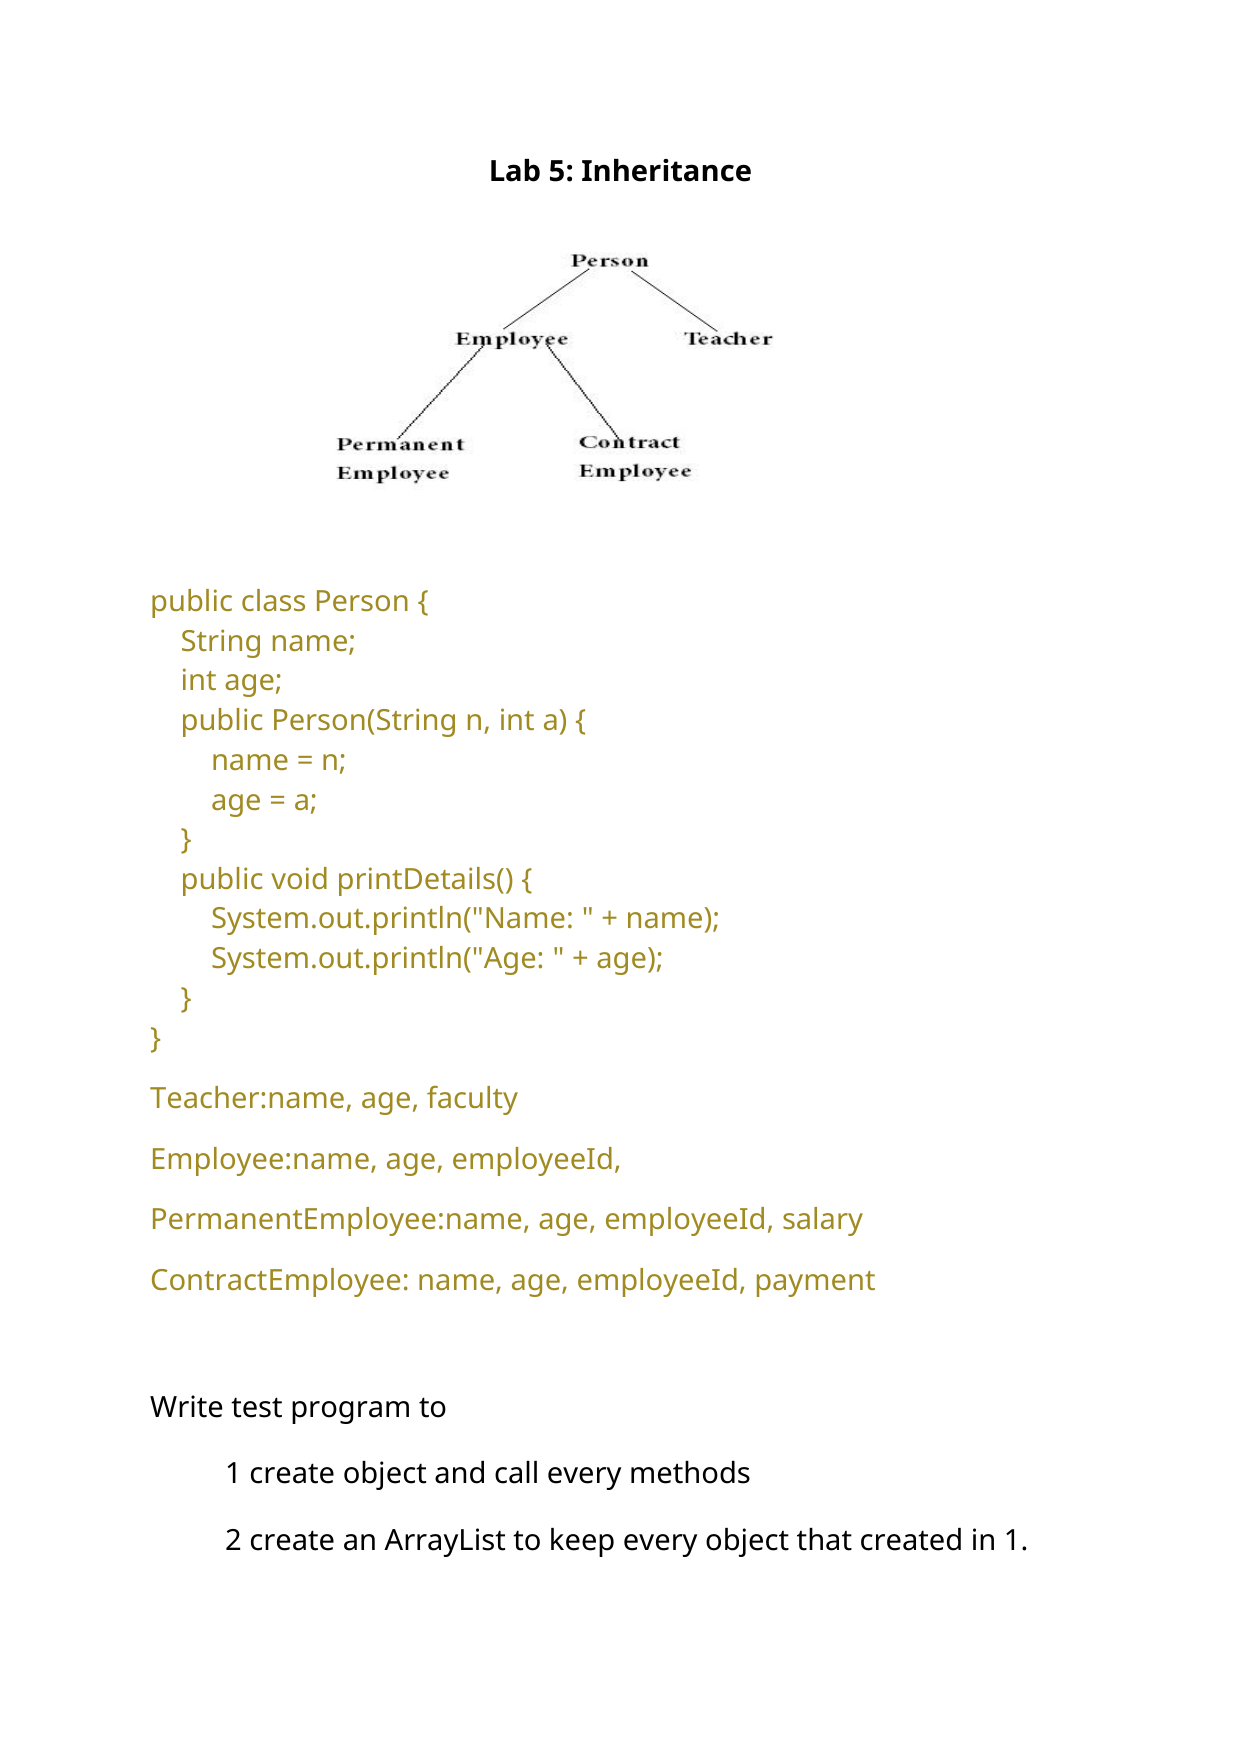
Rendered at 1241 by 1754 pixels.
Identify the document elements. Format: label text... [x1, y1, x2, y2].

text 2 create an ArrayList to keep every object that created in 1. [150, 1519, 1090, 1558]
text Teacher:name, age, faculty [150, 1077, 1090, 1117]
text 1 create object and call every methods [150, 1452, 1090, 1492]
text Lab 5: Inheritance [150, 150, 1090, 190]
text public class Person { String name; int age; public Person(String n, int a) { name = n; age = a; } public void printDetails() { System.out.println("Name: " + name); System.out.println("Age: " + age); } } [150, 580, 1090, 1057]
text Employee:name, age, employeeId, [150, 1138, 1090, 1178]
text ContractEmployee: name, age, employeeId, payment [150, 1259, 1090, 1299]
text Write test program to [150, 1386, 1090, 1426]
text PermanentEmployee:name, age, employeeId, salary [150, 1198, 1090, 1238]
picture [252, 216, 988, 556]
